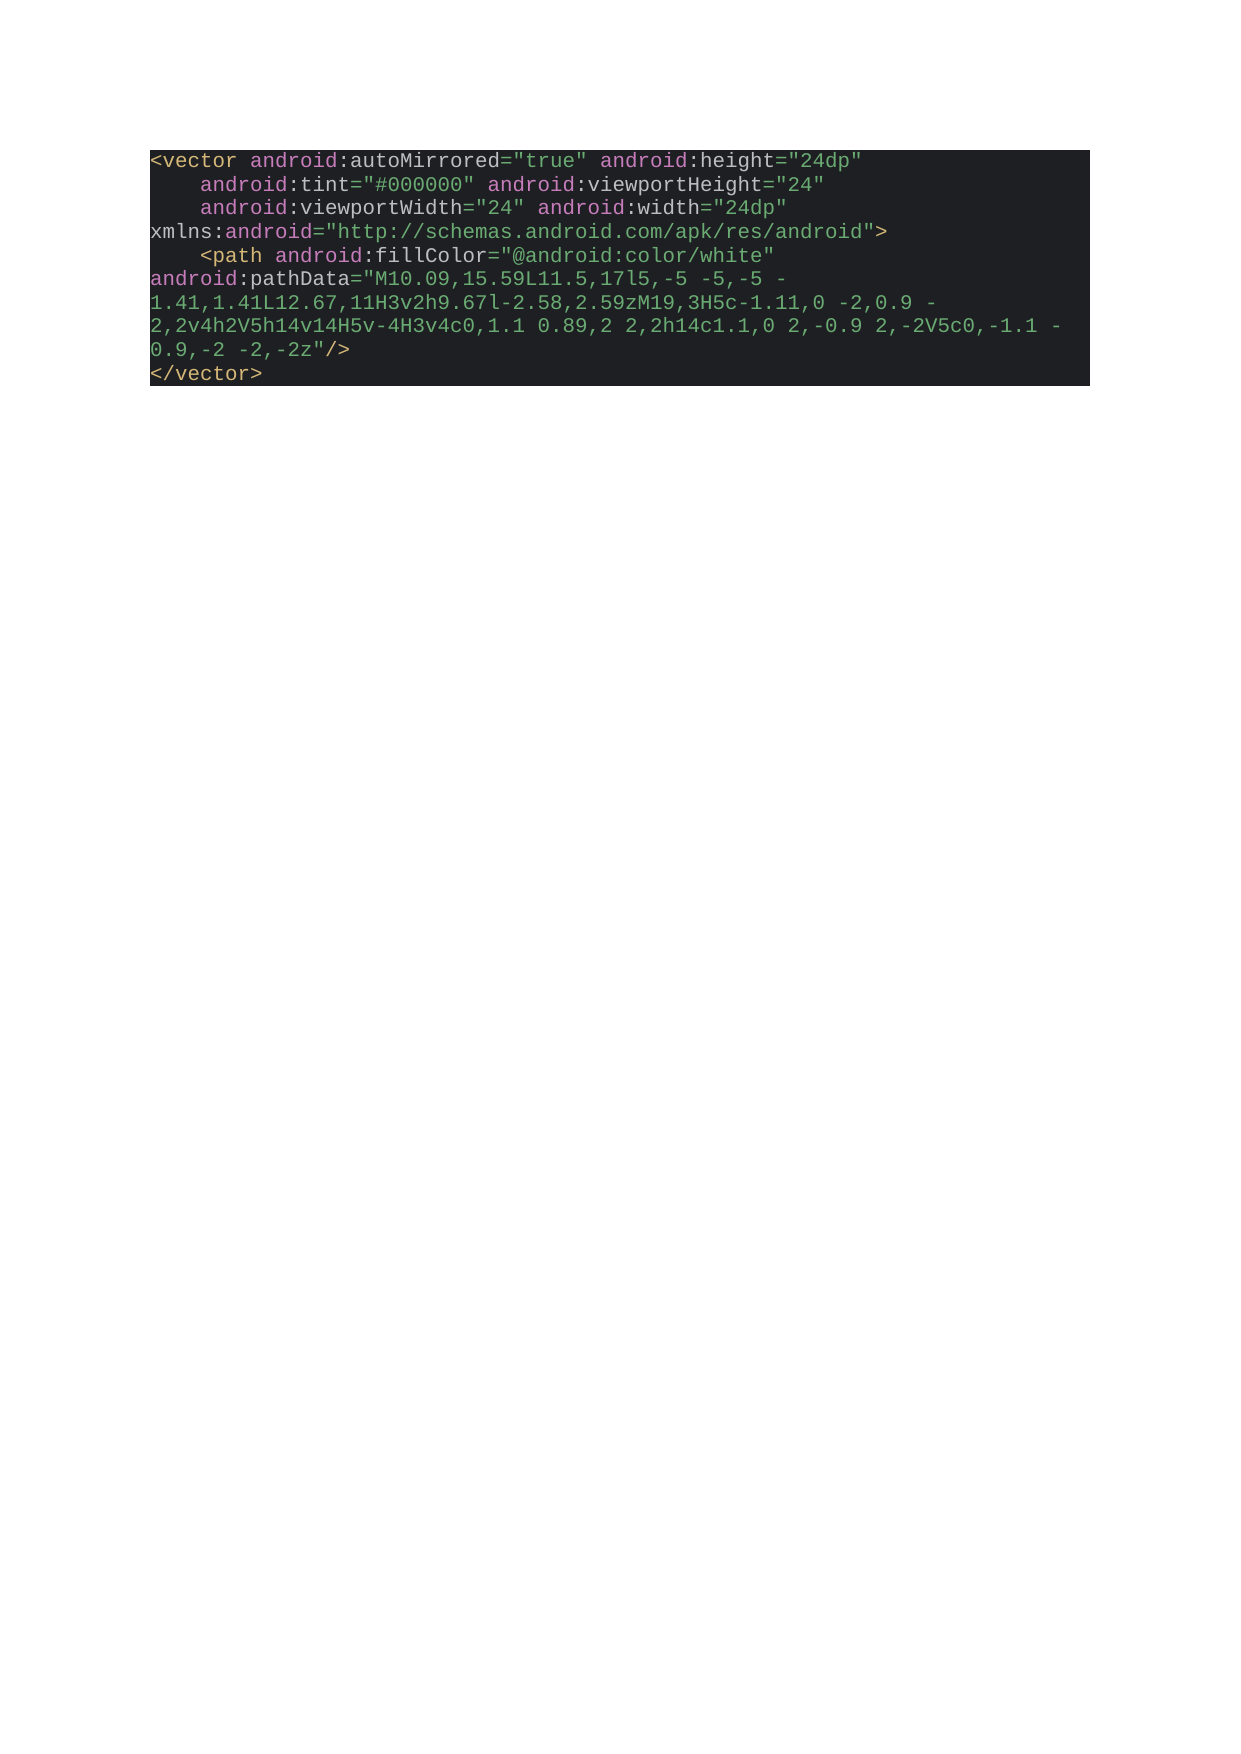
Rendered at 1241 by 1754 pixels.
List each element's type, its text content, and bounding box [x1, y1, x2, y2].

text <vector android:autoMirrored="true" android:height="24dp" android:tint="#000000" android:viewportHeight="24" android:viewportWidth="24" android:width="24dp" xmlns:android="http://schemas.android.com/apk/res/android"> <path android:fillColor="@android:color/white" android:pathData="M10.09,15.59L11.5,17l5,-5 -5,-5 -1.41,1.41L12.67,11H3v2h9.67l-2.58,2.59zM19,3H5c-1.11,0 -2,0.9 -2,2v4h2V5h14v14H5v-4H3v4c0,1.1 0.89,2 2,2h14c1.1,0 2,-0.9 2,-2V5c0,-1.1 -0.9,-2 -2,-2z"/> </vector> [150, 150, 1090, 386]
